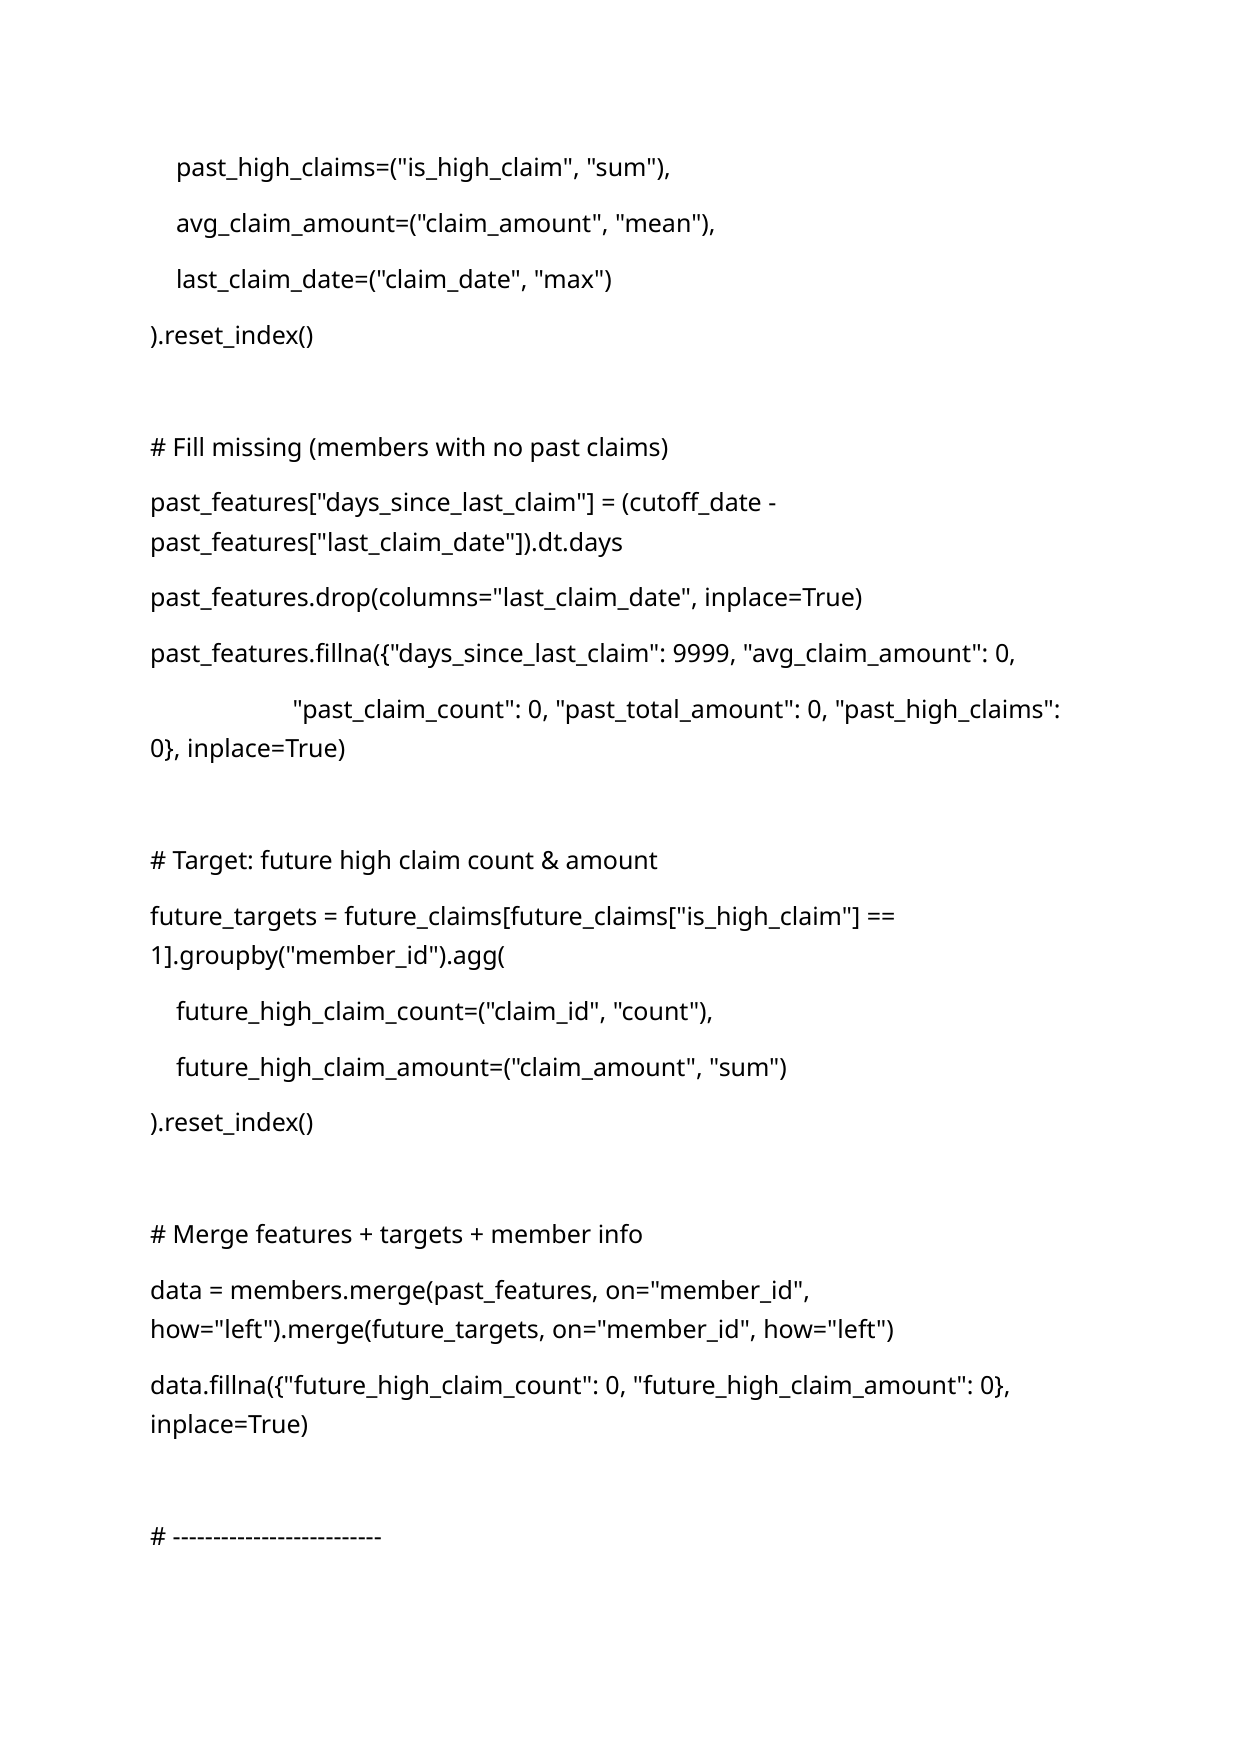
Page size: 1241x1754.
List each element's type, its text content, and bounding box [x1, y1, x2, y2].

text last_claim_date=("claim_date", "max") [150, 262, 1090, 296]
text past_features["days_since_last_claim"] = (cutoff_date - past_features["last_claim_date"]).dt.days [150, 485, 1090, 558]
text past_features.fillna({"days_since_last_claim": 9999, "avg_claim_amount": 0, [150, 636, 1090, 670]
text ).reset_index() [150, 1105, 1090, 1139]
text avg_claim_amount=("claim_amount", "mean"), [150, 206, 1090, 240]
text past_features.drop(columns="last_claim_date", inplace=True) [150, 580, 1090, 614]
text # Target: future high claim count & amount [150, 842, 1090, 877]
text # Merge features + targets + member info [150, 1217, 1090, 1251]
text past_high_claims=("is_high_claim", "sum"), [150, 150, 1090, 184]
text # Fill missing (members with no past claims) [150, 429, 1090, 463]
text future_targets = future_claims[future_claims["is_high_claim"] == 1].groupby("member_id").agg( [150, 898, 1090, 972]
text ).reset_index() [150, 317, 1090, 352]
text future_high_claim_amount=("claim_amount", "sum") [150, 1049, 1090, 1083]
text future_high_claim_count=("claim_id", "count"), [150, 993, 1090, 1027]
text # -------------------------- [150, 1518, 1090, 1552]
text data.fillna({"future_high_claim_count": 0, "future_high_claim_amount": 0}, inplace=True) [150, 1367, 1090, 1441]
text "past_claim_count": 0, "past_total_amount": 0, "past_high_claims": 0}, inplace=True) [150, 692, 1090, 765]
text data = members.merge(past_features, on="member_id", how="left").merge(future_targets, on="member_id", how="left") [150, 1272, 1090, 1346]
